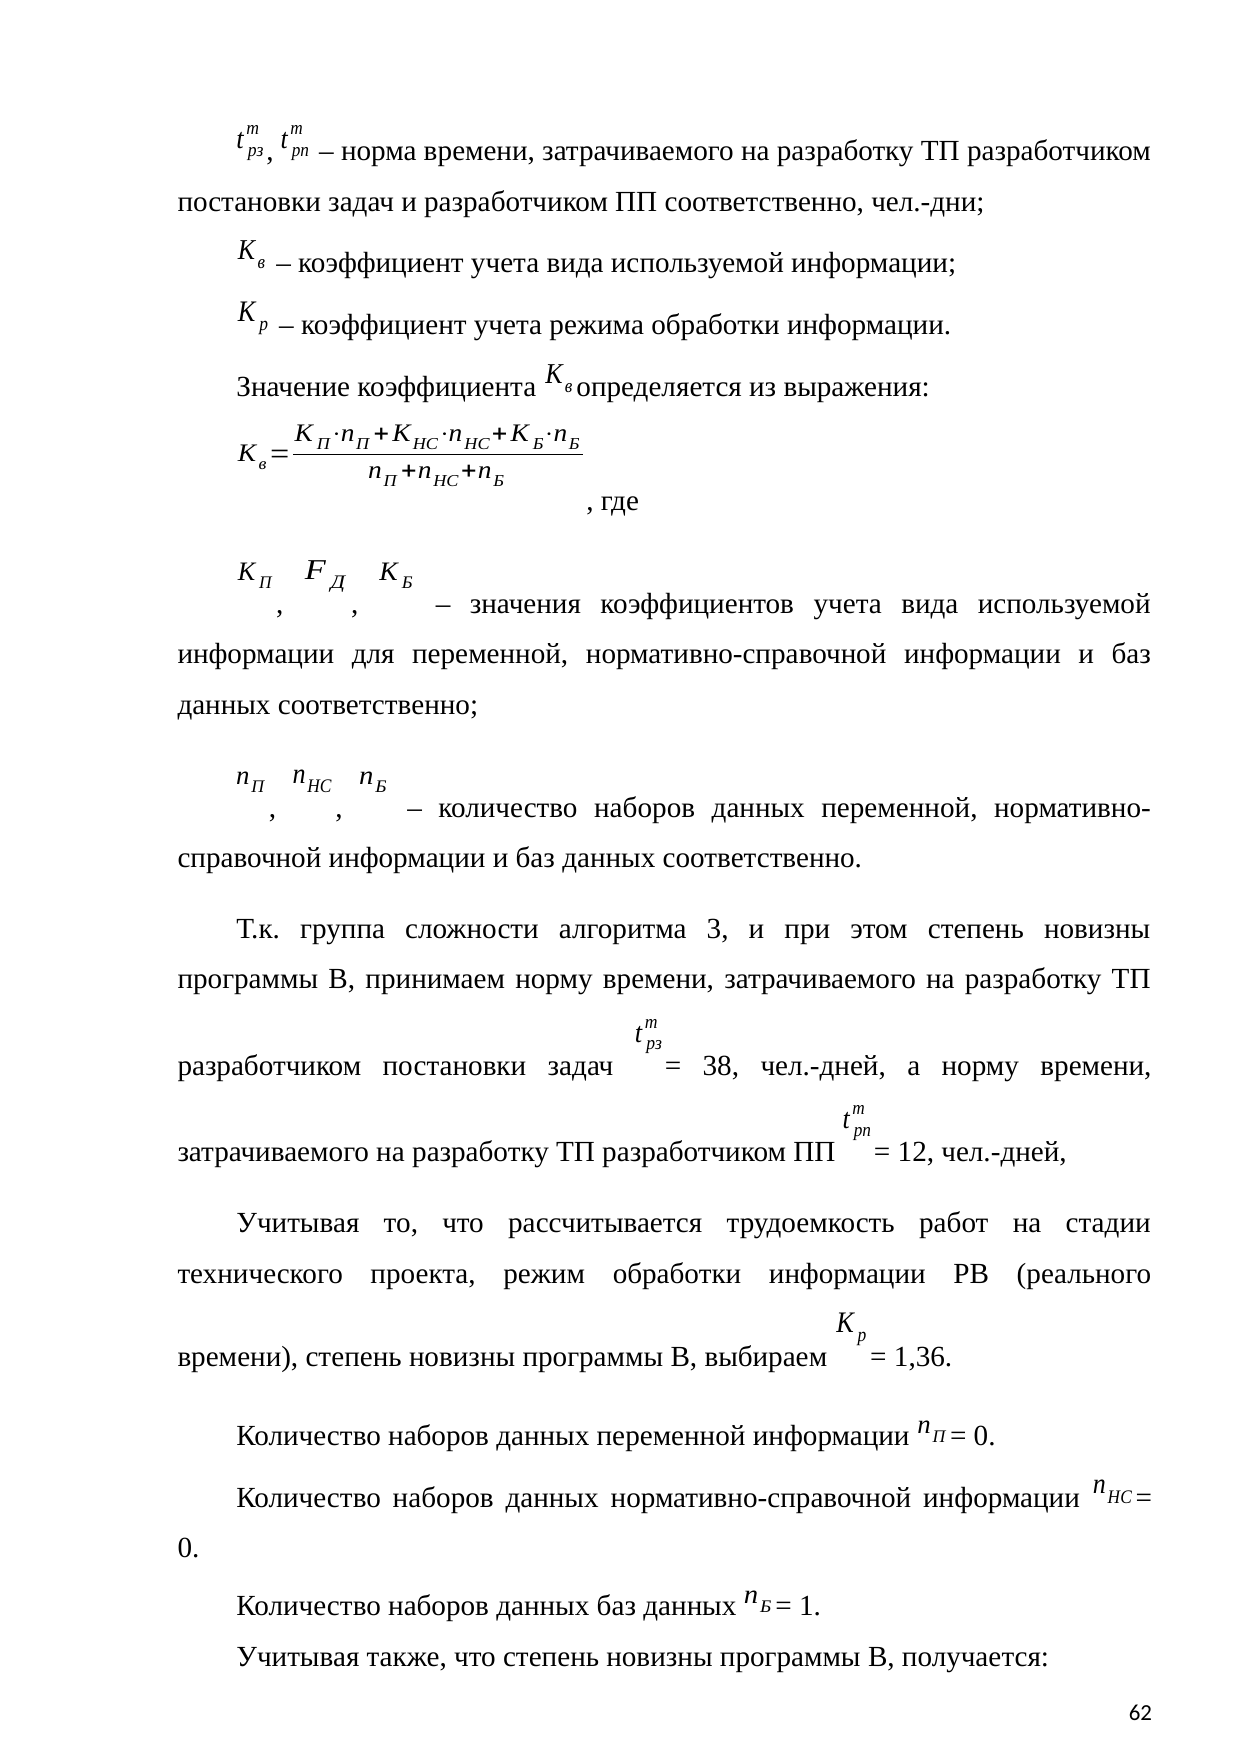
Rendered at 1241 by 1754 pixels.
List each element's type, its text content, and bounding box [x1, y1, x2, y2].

text Количество наборов данных переменной информации = 0. [177, 1410, 1152, 1452]
text Количество наборов данных баз данных = 1. [177, 1580, 1152, 1622]
text , – норма времени, затрачиваемого на разработку ТП разработчиком постановки задач и разработчиком ПП соответственно, чел.-дни; [177, 118, 1152, 217]
text Количество наборов данных нормативно-справочной информации = 0. [177, 1469, 1152, 1563]
text – коэффициент учета режима обработки информации. [177, 295, 1152, 341]
text , , – количество наборов данных переменной, нормативно-справочной информации и баз данных соответственно. [177, 758, 1152, 874]
text Значение коэффициента определяется из выражения: [177, 358, 1152, 402]
text – коэффициент учета вида используемой информации; [177, 234, 1152, 278]
text , , – значения коэффициентов учета вида используемой информации для переменной, нормативно-справочной информации и баз данных соответственно; [177, 554, 1152, 720]
text Учитывая то, что рассчитывается трудоемкость работ на стадии технического проекта, режим обработки информации РВ (реального времени), степень новизны программы В, выбираем = 1,36. [177, 1205, 1152, 1373]
text Т.к. группа сложности алгоритма 3, и при этом степень новизны программы В, принимаем норму времени, затрачиваемого на разработку ТП разработчиком постановки задач = 38, чел.-дней, а норму времени, затрачиваемого на разработку ТП разработчиком ПП = 12, чел.-дней, [177, 911, 1152, 1168]
text Учитывая также, что степень новизны программы В, получается: [177, 1639, 1152, 1672]
text , где [177, 419, 1152, 517]
